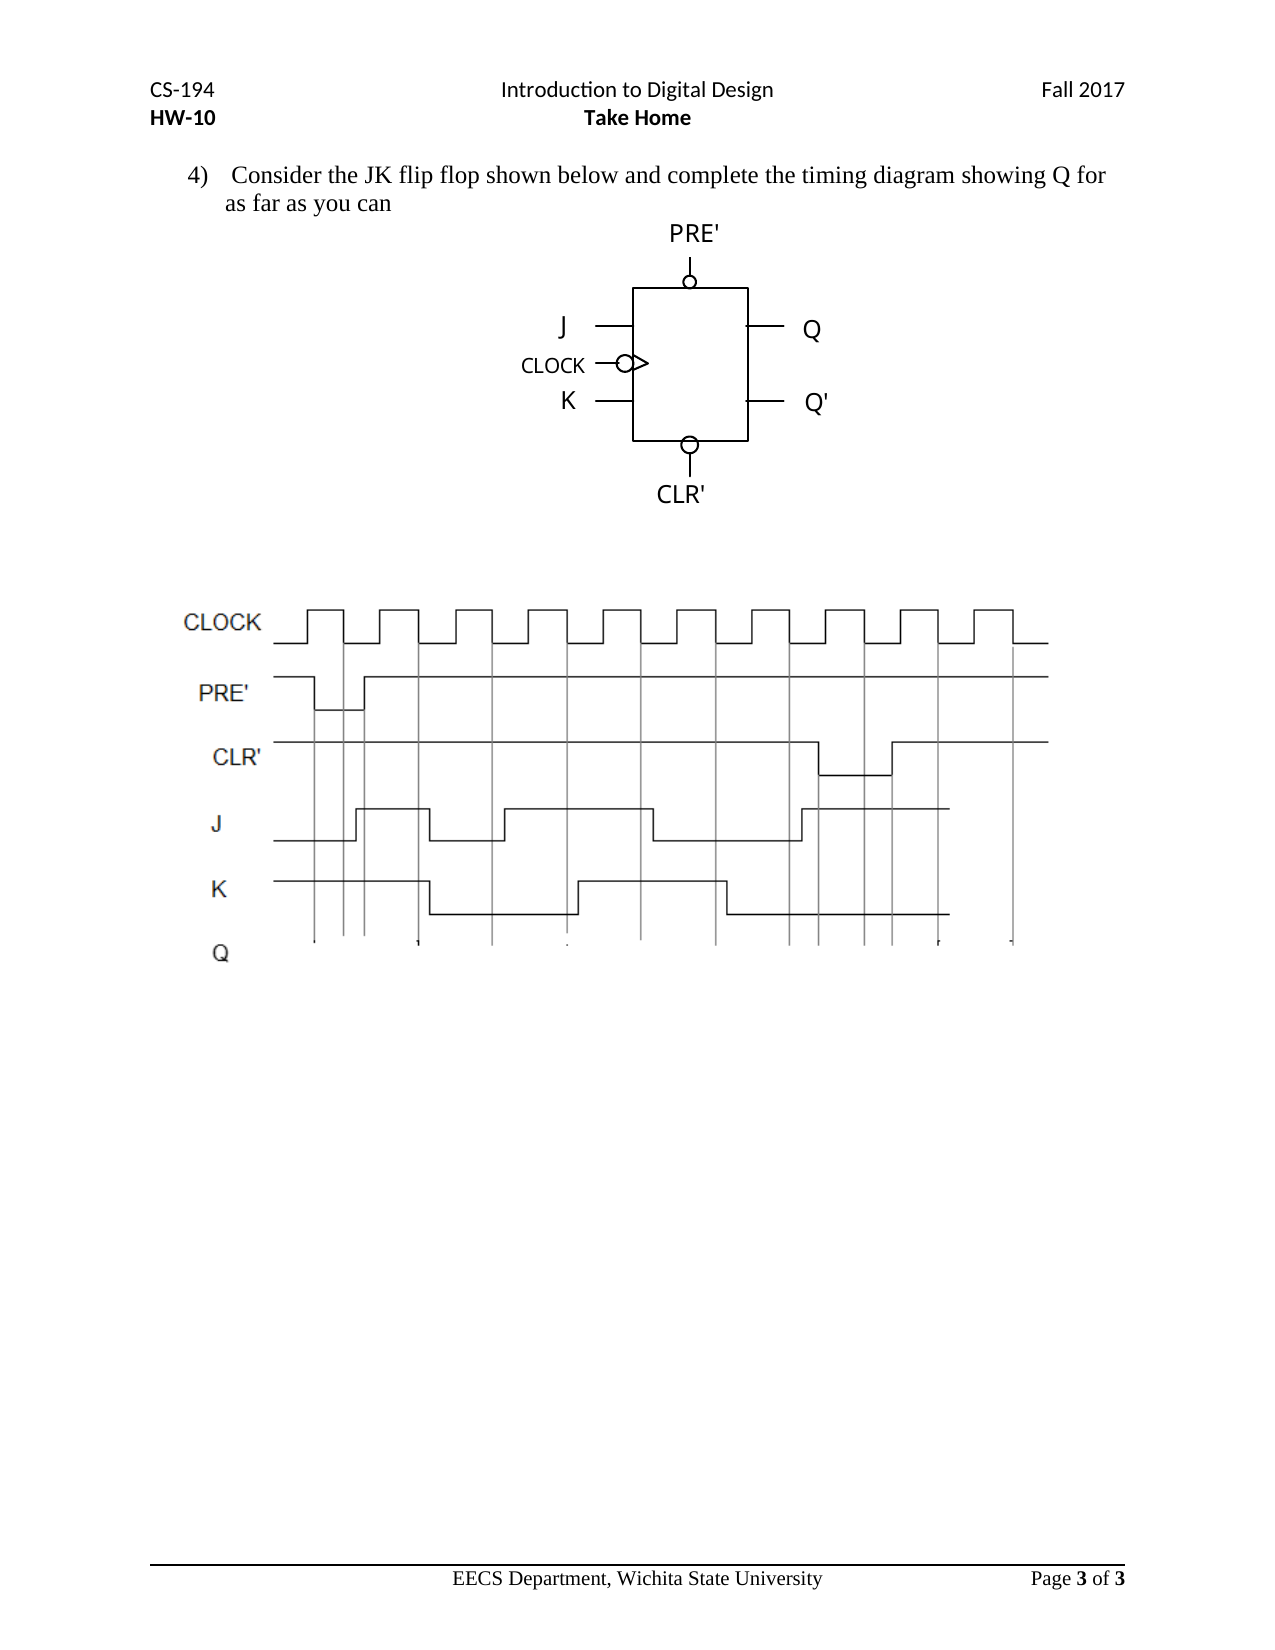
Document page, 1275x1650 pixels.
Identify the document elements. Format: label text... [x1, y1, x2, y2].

list Consider the JK flip flop shown below and complete the timing diagram showing Q for as far as you can [187, 160, 1125, 217]
picture [150, 579, 1125, 996]
